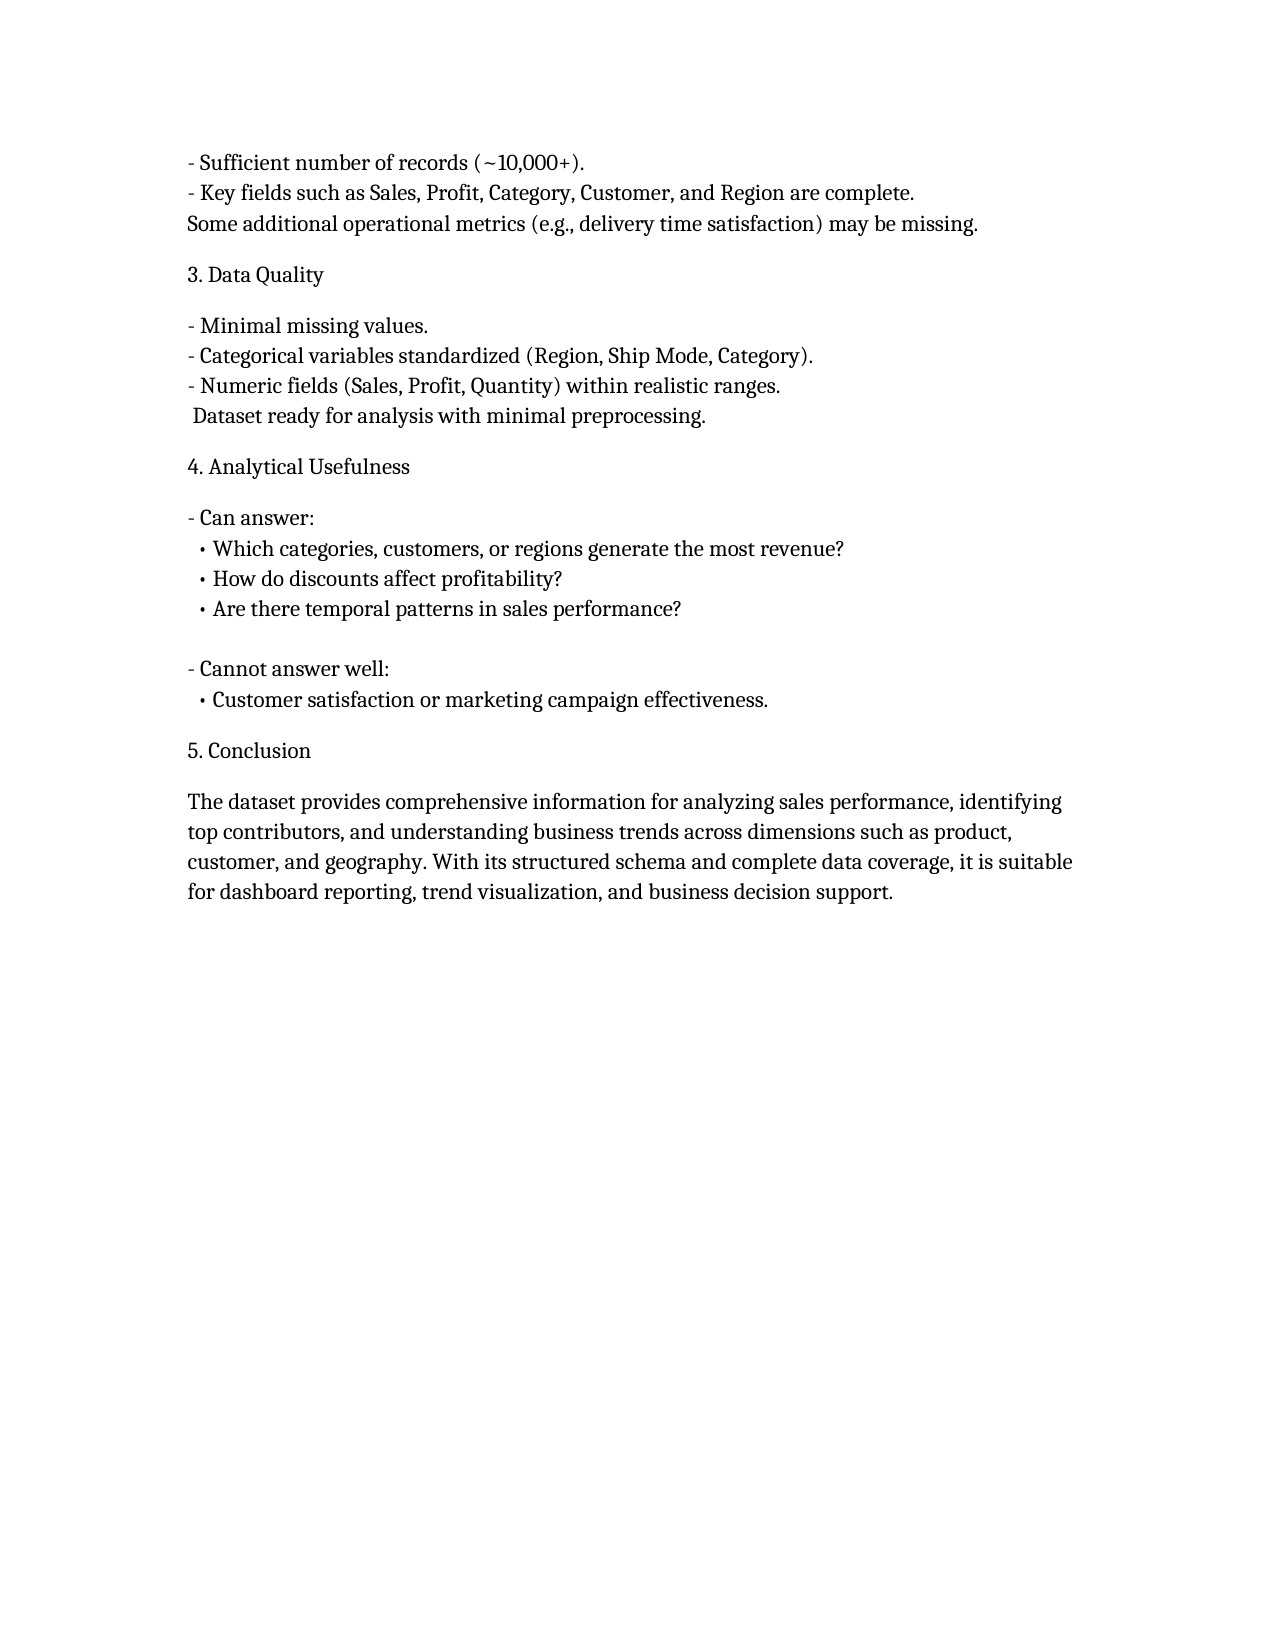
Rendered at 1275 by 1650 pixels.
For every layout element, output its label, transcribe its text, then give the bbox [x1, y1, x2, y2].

text 3. Data Quality [187, 261, 1087, 288]
text - Sufficient number of records (~10,000+). - Key fields such as Sales, Profit, Category, Customer, and Region are complete. Some additional operational metrics (e.g., delivery time satisfaction) may be missing. [187, 150, 1087, 237]
text 5. Conclusion [187, 737, 1087, 764]
text - Minimal missing values. - Categorical variables standardized (Region, Ship Mode, Category). - Numeric fields (Sales, Profit, Quantity) within realistic ranges. Dataset ready for analysis with minimal preprocessing. [187, 312, 1087, 429]
text 4. Analytical Usefulness [187, 454, 1087, 481]
text The dataset provides comprehensive information for analyzing sales performance, identifying top contributors, and understanding business trends across dimensions such as product, customer, and geography. With its structured schema and complete data coverage, it is suitable for dashboard reporting, trend visualization, and business decision support. [187, 788, 1087, 906]
text - Can answer: • Which categories, customers, or regions generate the most revenue? • How do discounts affect profitability? • Are there temporal patterns in sales performance? - Cannot answer well: • Customer satisfaction or marketing campaign effectiveness. [187, 505, 1087, 713]
